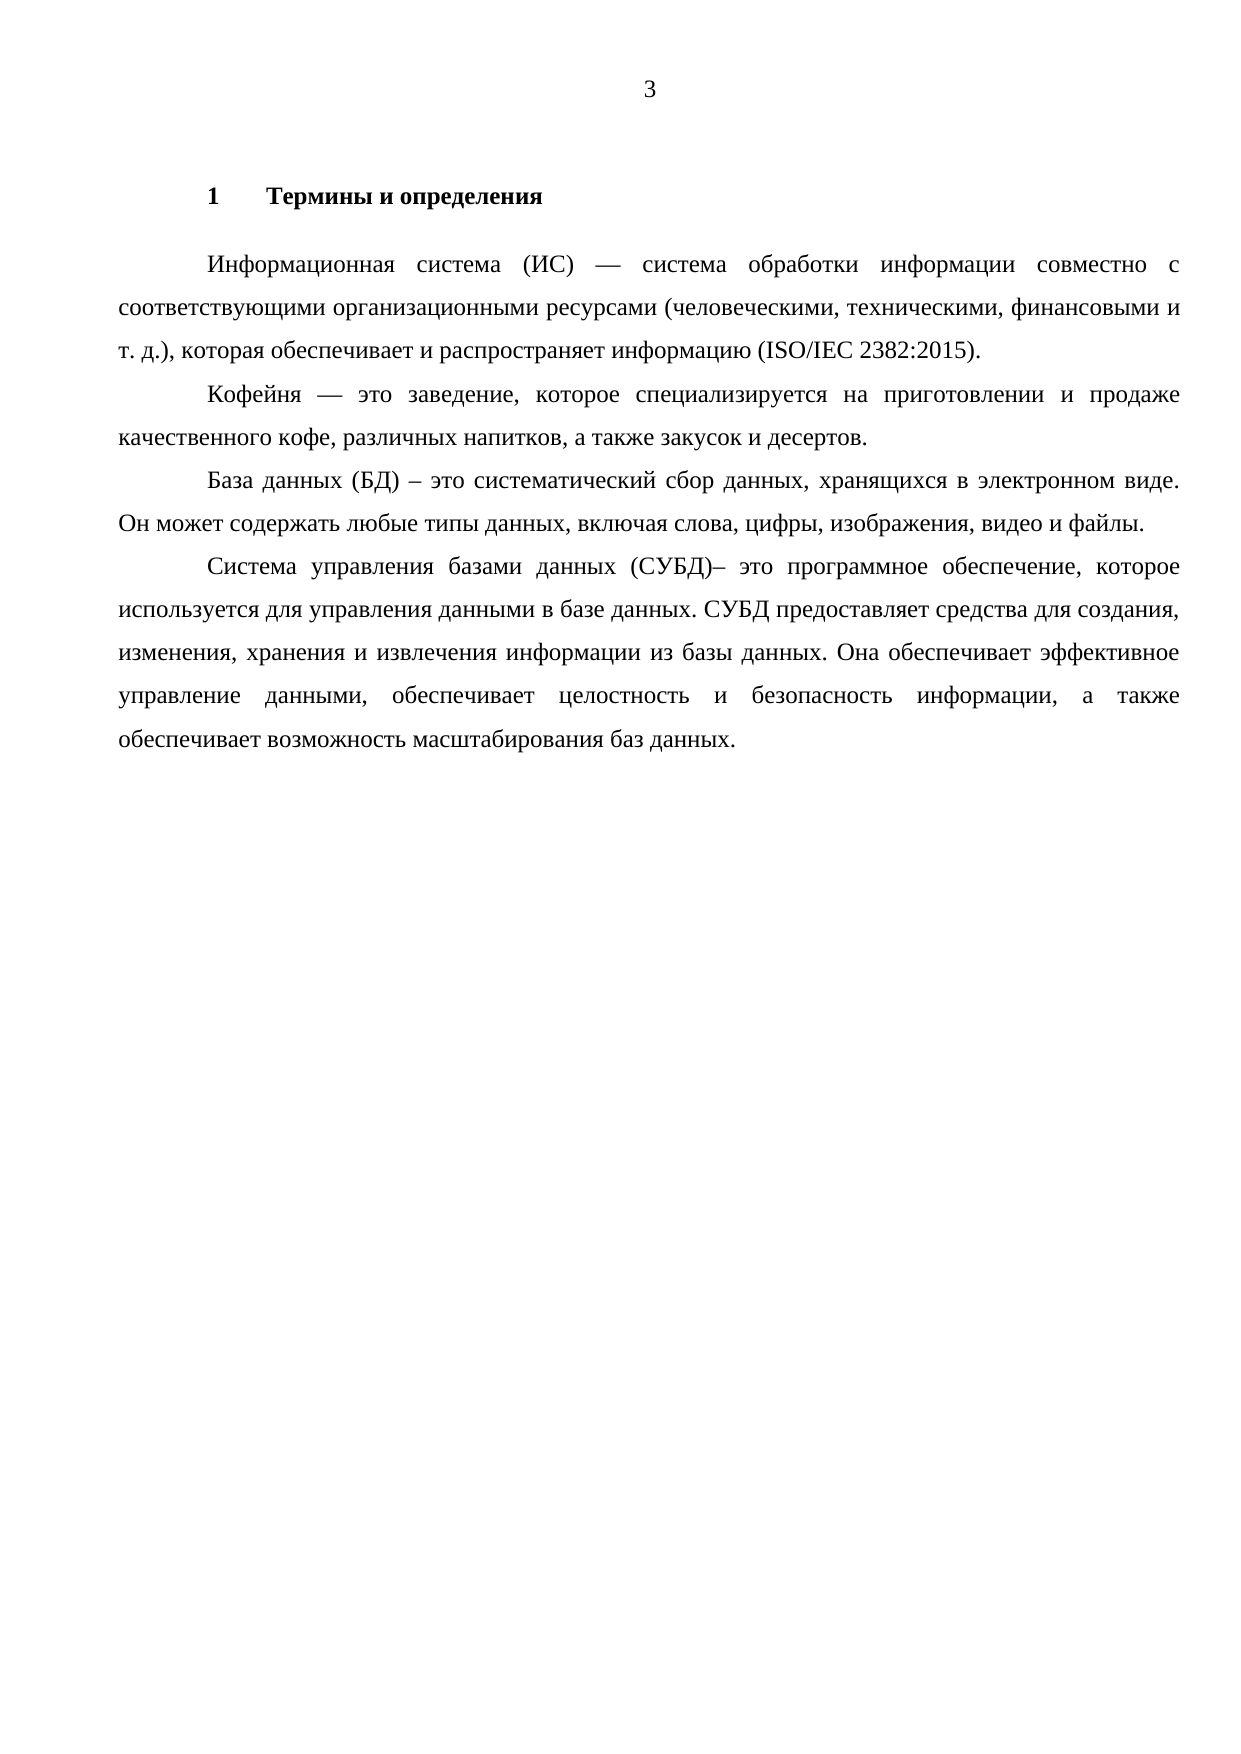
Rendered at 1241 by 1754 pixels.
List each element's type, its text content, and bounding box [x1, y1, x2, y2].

subtitle Термины и определения [118, 181, 1181, 210]
text Кофейня — это заведение, которое специализируется на приготовлении и продаже качественного кофе, различных напитков, а также закусок и десертов. [118, 379, 1181, 451]
text Информационная система (ИС) — система обработки информации совместно с соответствующими организационными ресурсами (человеческими, техническими, финансовыми и т. д.), которая обеспечивает и распространяет информацию (ISO/IEC 2382:2015). [118, 249, 1181, 364]
text Система управления базами данных (СУБД)– это программное обеспечение, которое используется для управления данными в базе данных. СУБД предоставляет средства для создания, изменения, хранения и извлечения информации из базы данных. Она обеспечивает эффективное управление данными, обеспечивает целостность и безопасность информации, а также обеспечивает возможность масштабирования баз данных. [118, 551, 1181, 752]
text База данных (БД) – это систематический сбор данных, хранящихся в электронном виде. Он может содержать любые типы данных, включая слова, цифры, изображения, видео и файлы. [118, 465, 1181, 537]
